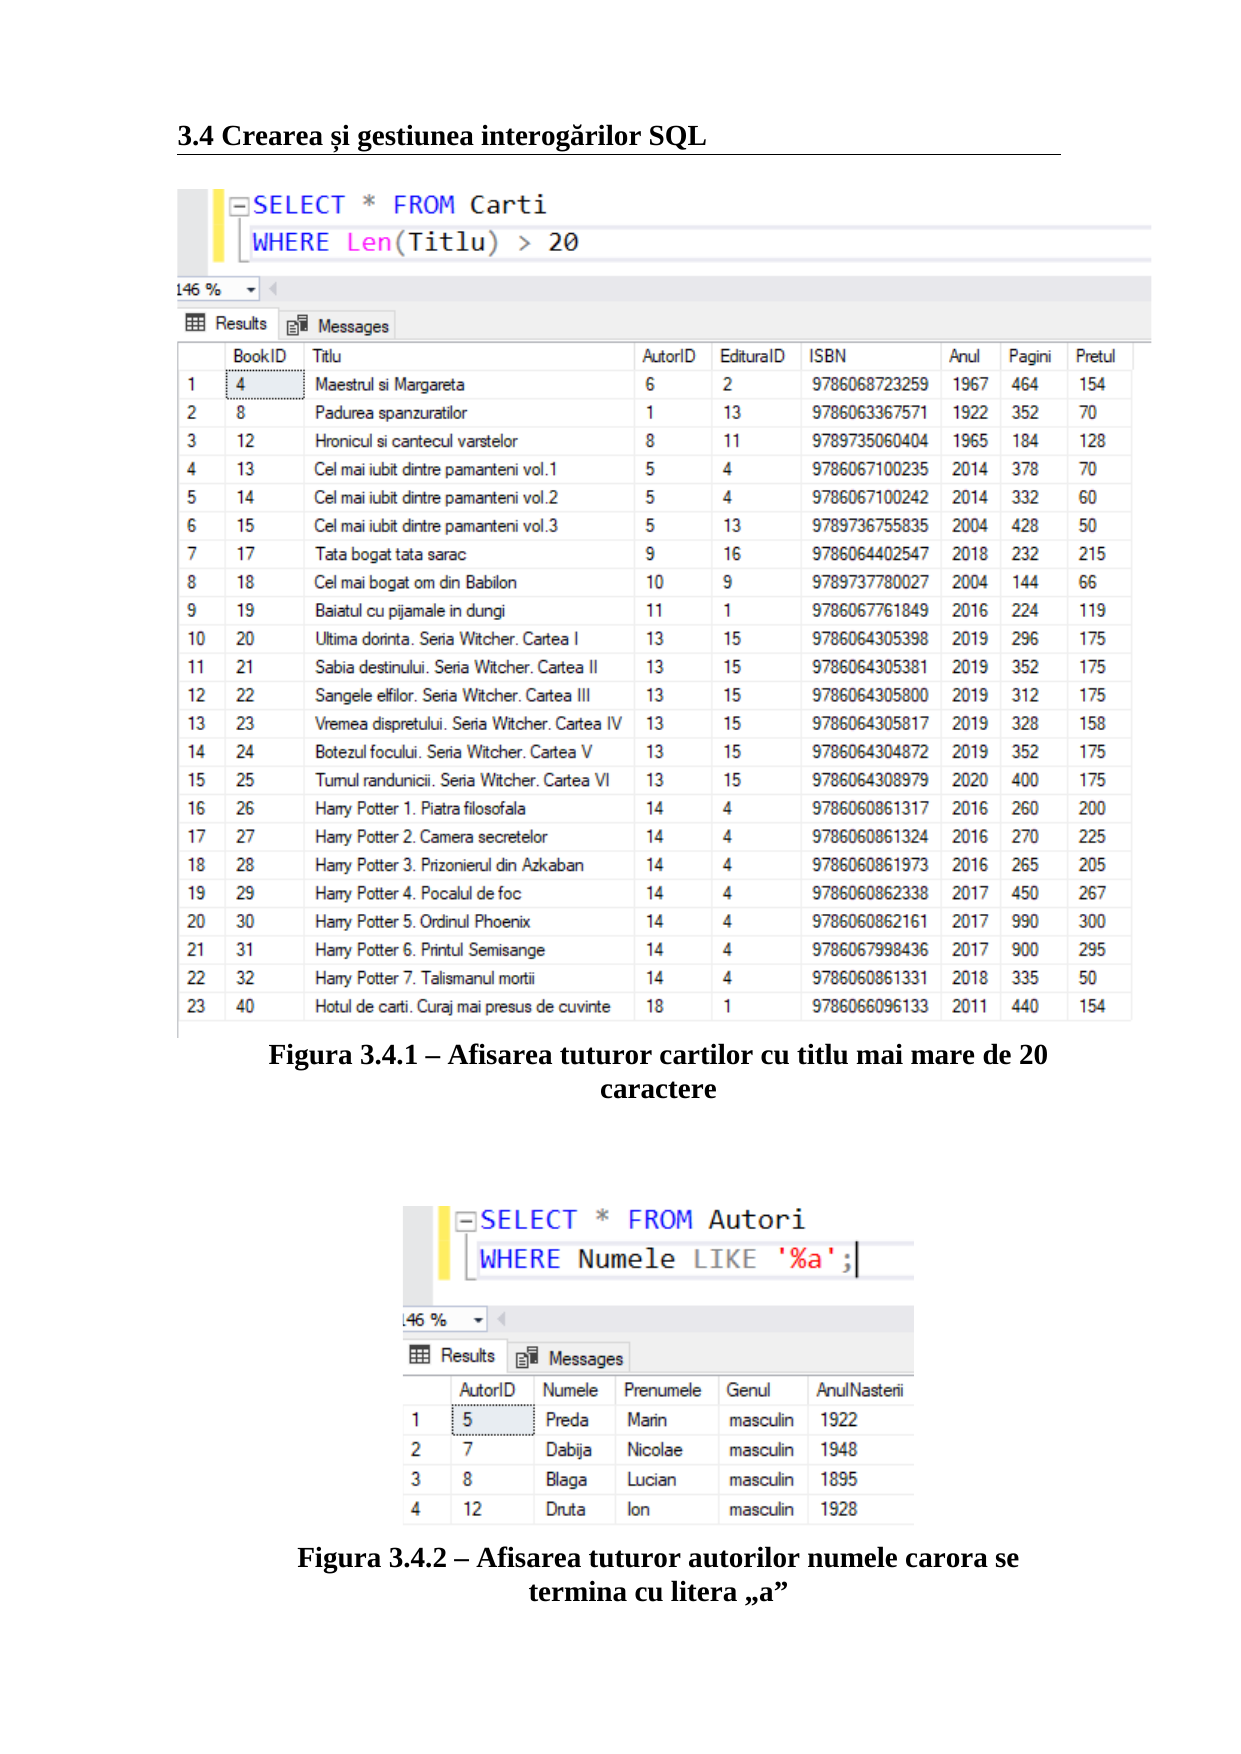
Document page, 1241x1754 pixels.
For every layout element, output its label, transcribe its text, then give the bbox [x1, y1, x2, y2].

text Figura 3.4.2 – Afisarea tuturor autorilor numele carora se termina cu litera „a” [256, 1541, 1061, 1608]
picture [402, 1206, 914, 1541]
text Figura 3.4.1 – Afisarea tuturor cartilor cu titlu mai mare de 20 caractere [256, 1038, 1061, 1104]
text 3.4 Crearea și gestiunea interogărilor SQL [177, 118, 1061, 154]
picture [177, 189, 1152, 1038]
